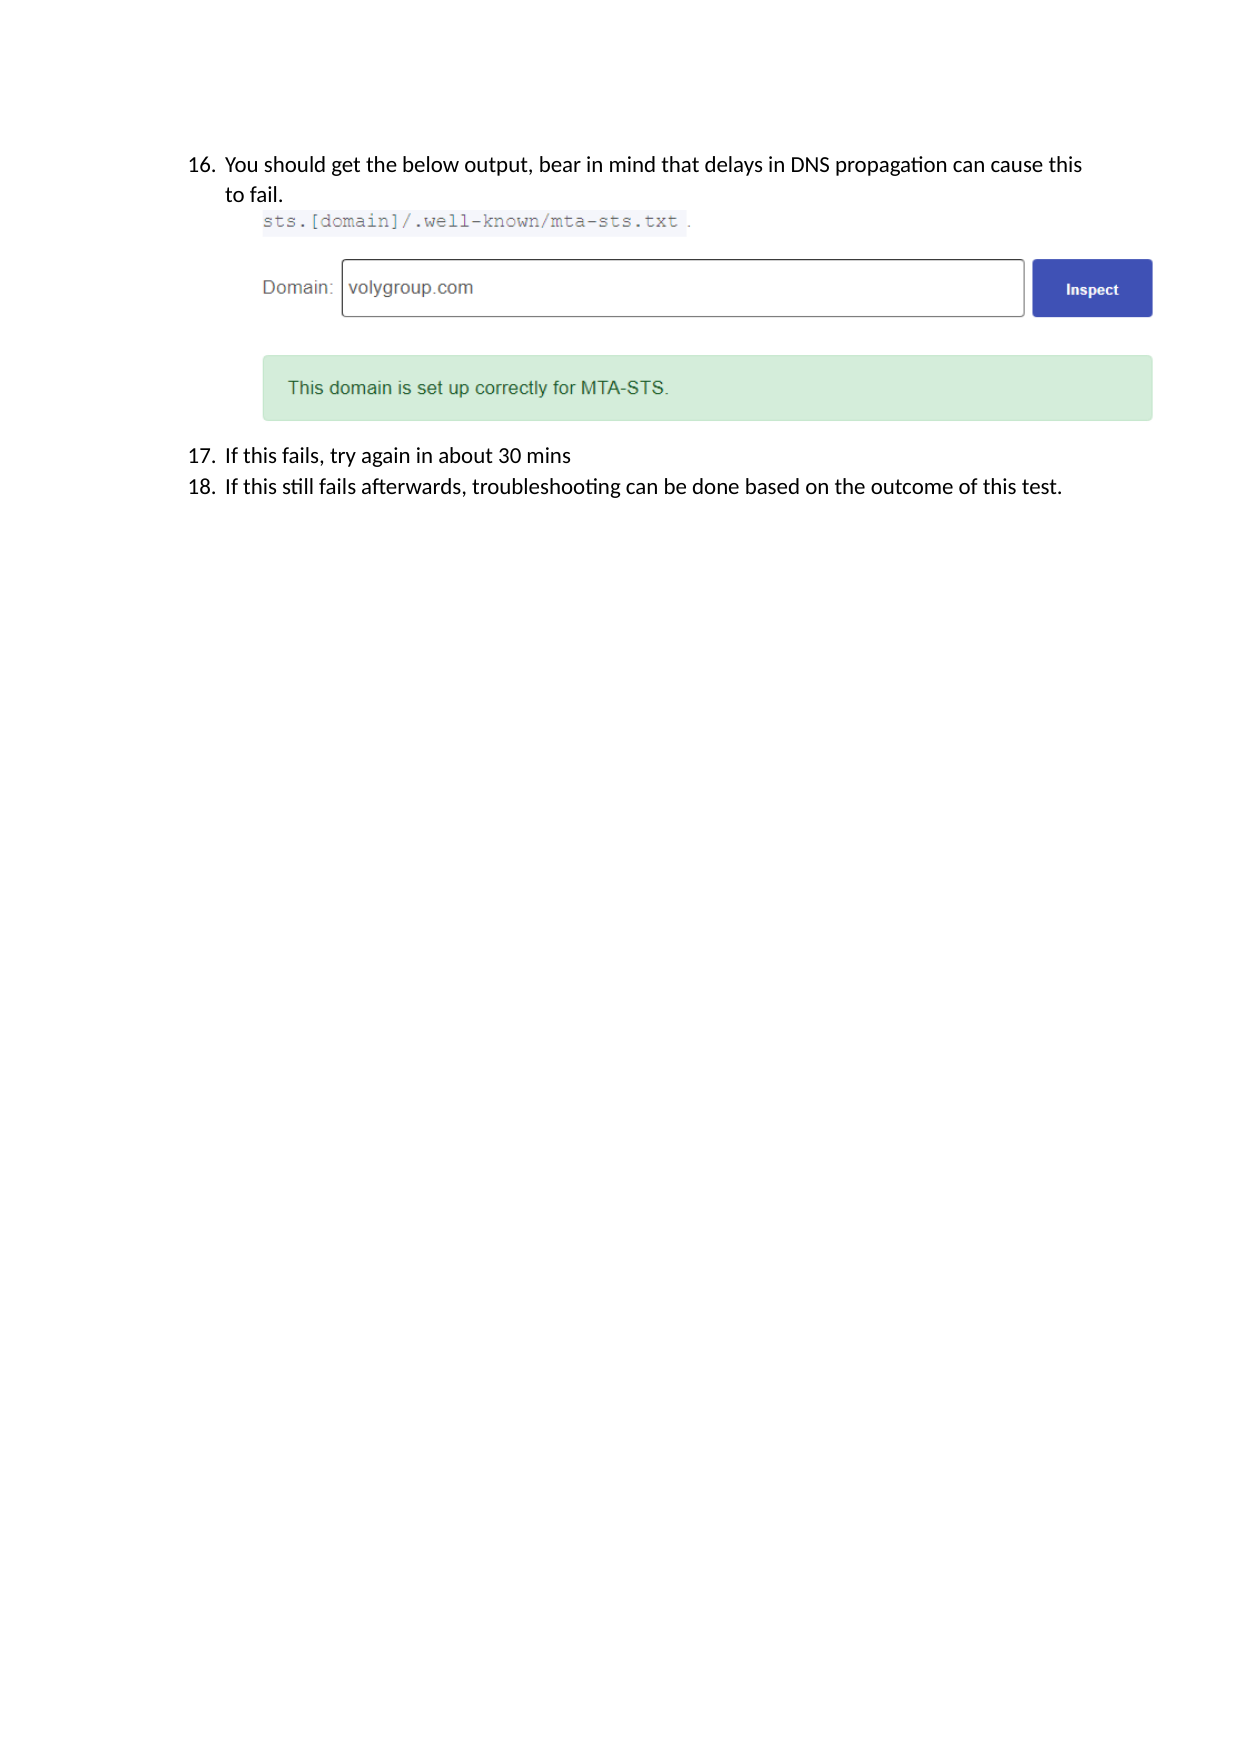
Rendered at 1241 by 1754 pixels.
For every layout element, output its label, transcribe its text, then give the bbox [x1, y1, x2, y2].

picture [225, 210, 1166, 440]
list If this still fails afterwards, troubleshooting can be done based on the outcome of this test. [187, 472, 1090, 500]
list If this fails, try again in about 30 mins [187, 442, 1090, 469]
